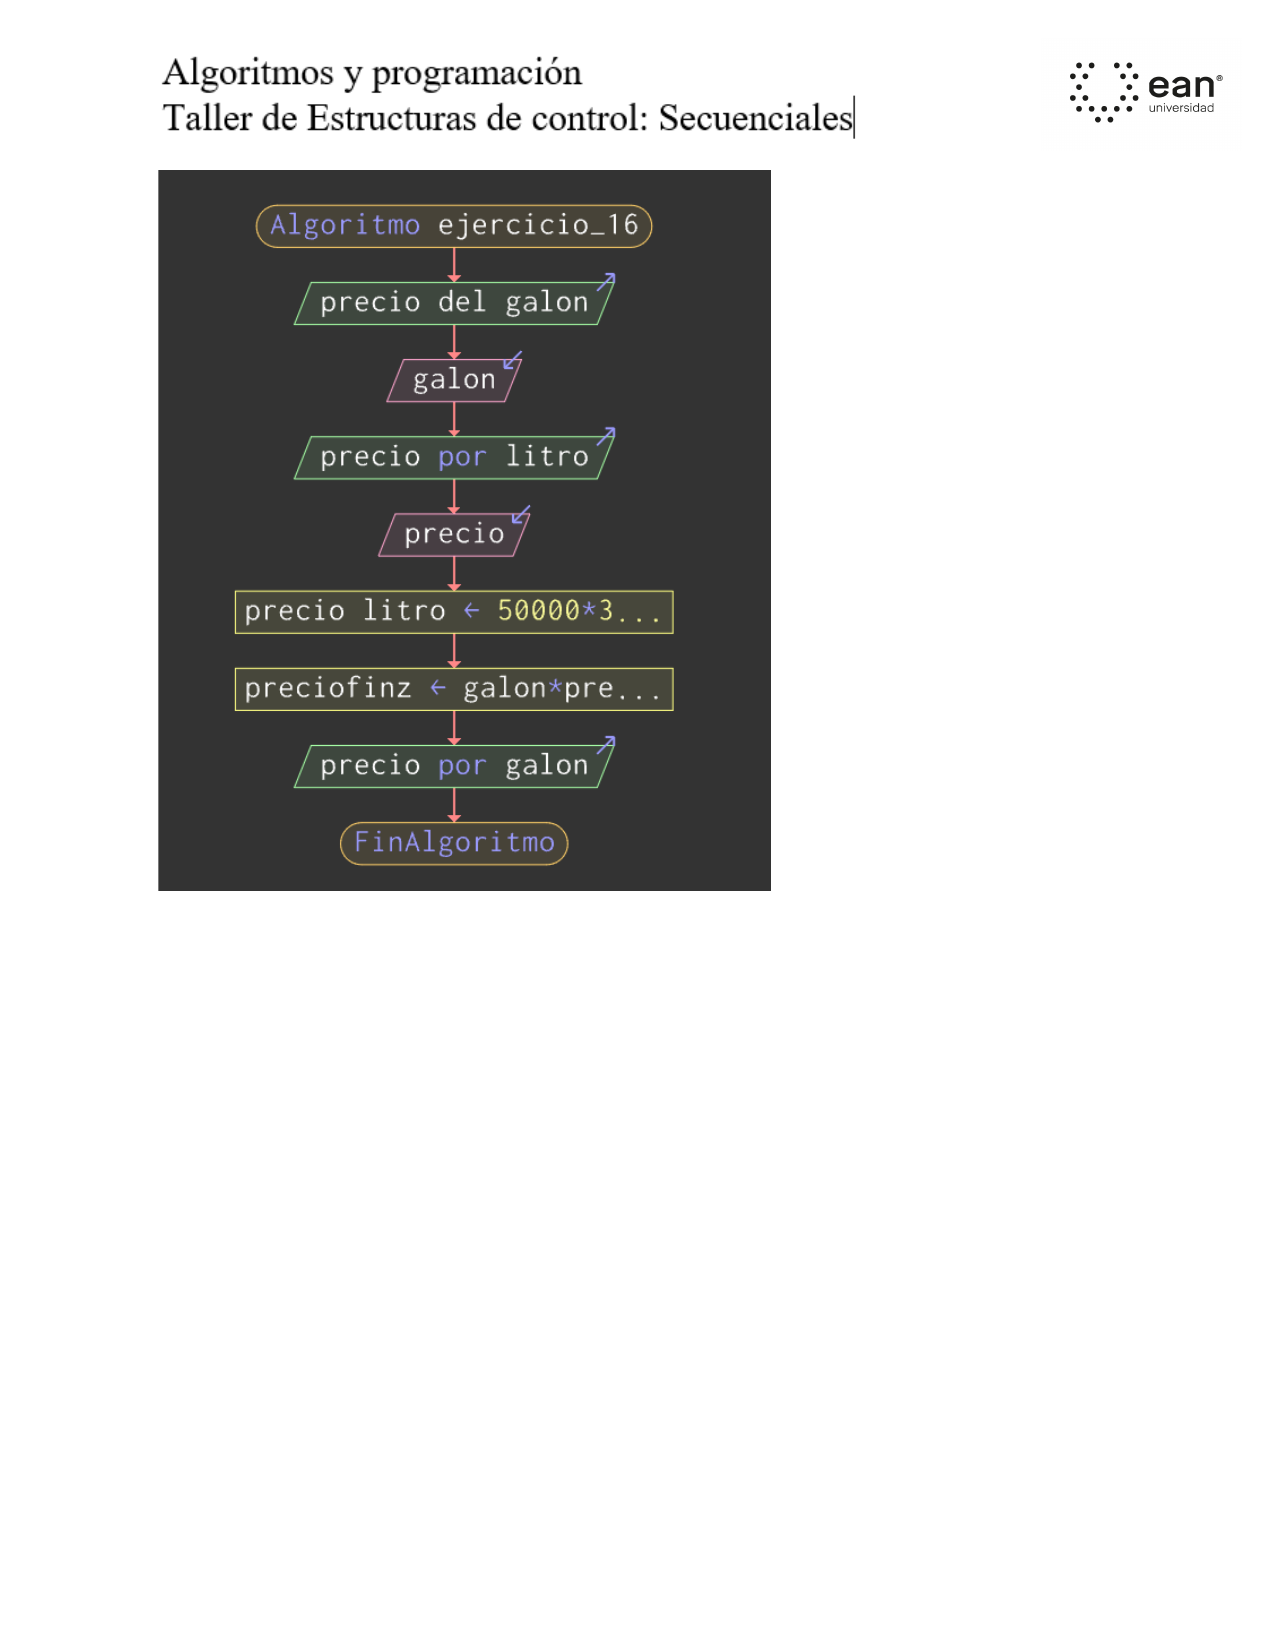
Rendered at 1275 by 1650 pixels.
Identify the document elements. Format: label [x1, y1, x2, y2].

picture [158, 170, 771, 891]
picture [1041, 38, 1243, 151]
picture [158, 51, 865, 149]
